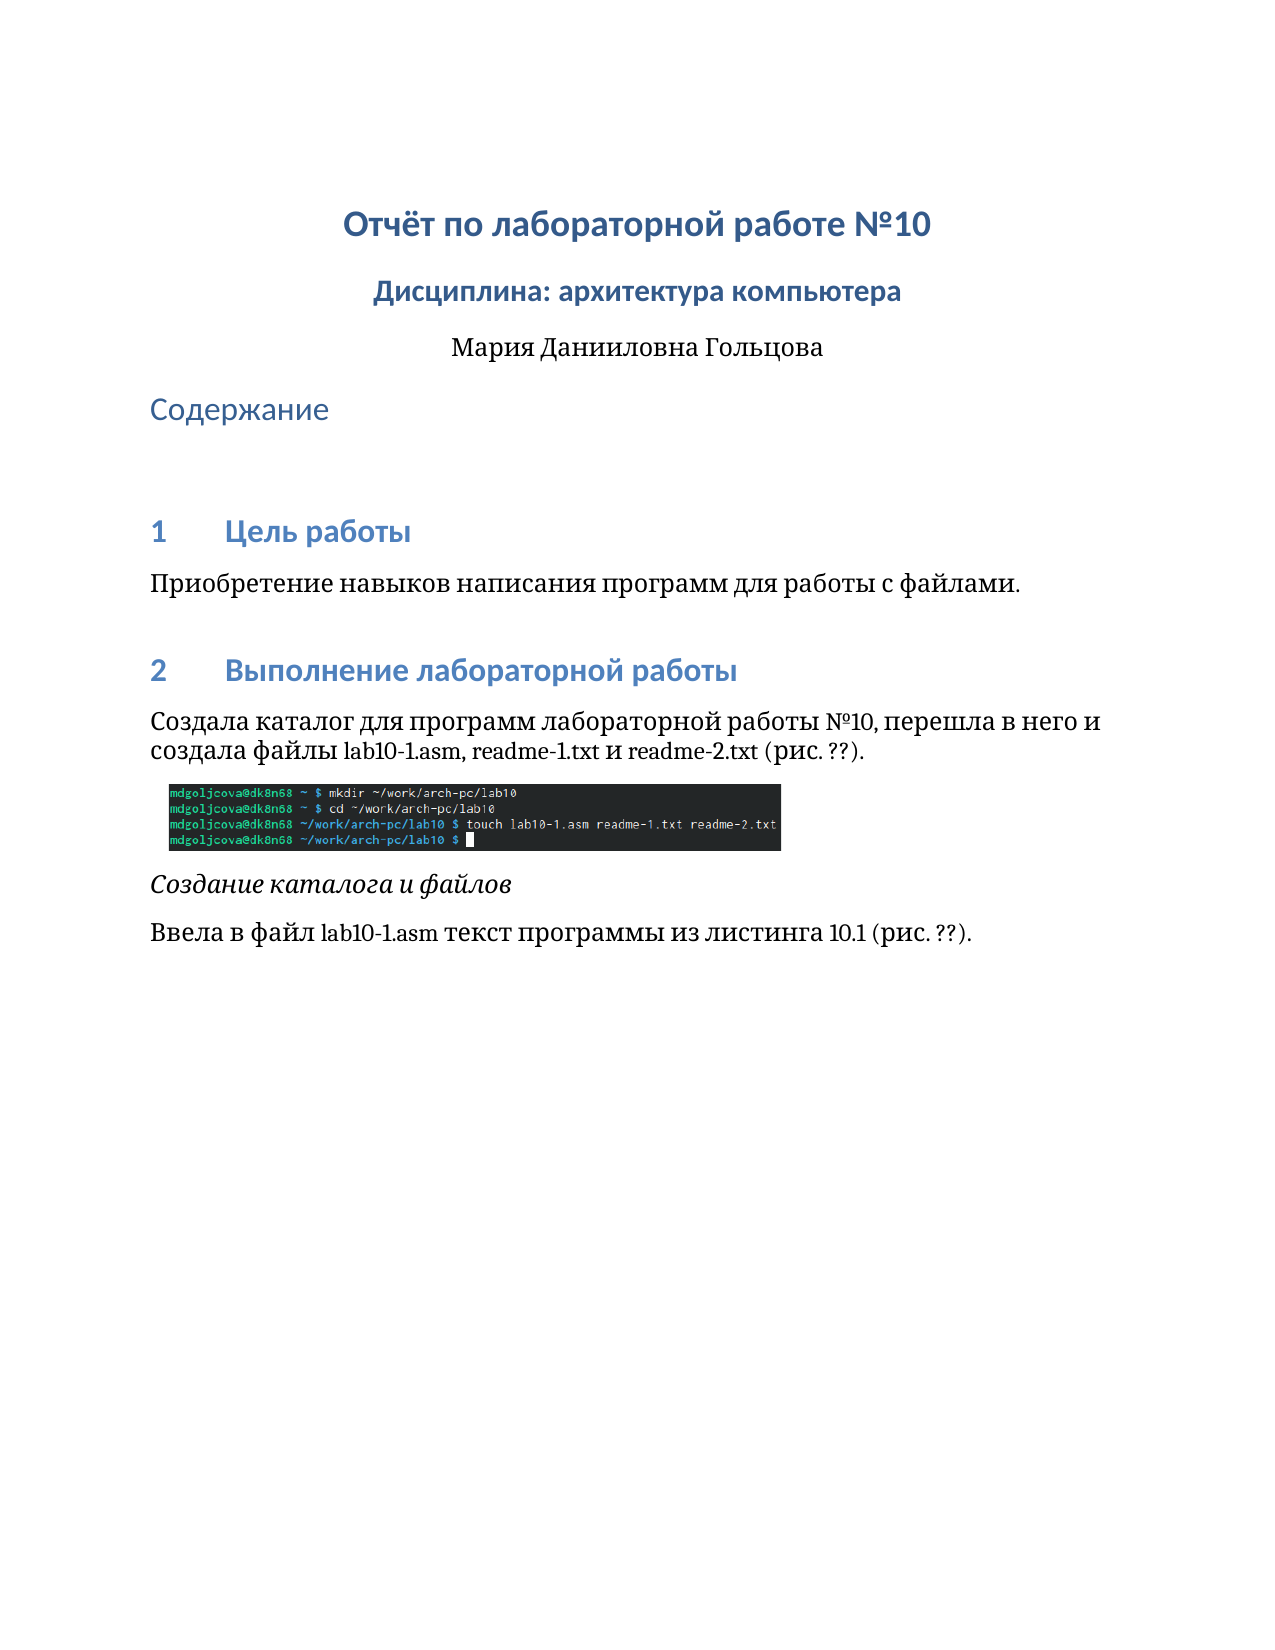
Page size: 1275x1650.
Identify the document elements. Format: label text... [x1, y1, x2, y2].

subtitle 1 Цель работы [150, 510, 1125, 551]
text Приобретение навыков написания программ для работы с файлами. [150, 570, 1125, 599]
text Создала каталог для программ лабораторной работы №10, перешла в него и создала файлы lab10-1.asm, readme-1.txt и readme-2.txt (рис. ??). [150, 708, 1125, 766]
picture [168, 784, 782, 851]
text Мария Данииловна Гольцова [150, 334, 1125, 363]
subtitle Дисциплина: архитектура компьютера [150, 271, 1125, 309]
subtitle 2 Выполнение лабораторной работы [150, 649, 1125, 689]
text Создание каталога и файлов [150, 871, 1125, 900]
title Отчёт по лабораторной работе №10 [150, 200, 1125, 246]
text Ввела в файл lab10-1.asm текст программы из листинга 10.1 (рис. ??). [150, 918, 1125, 947]
